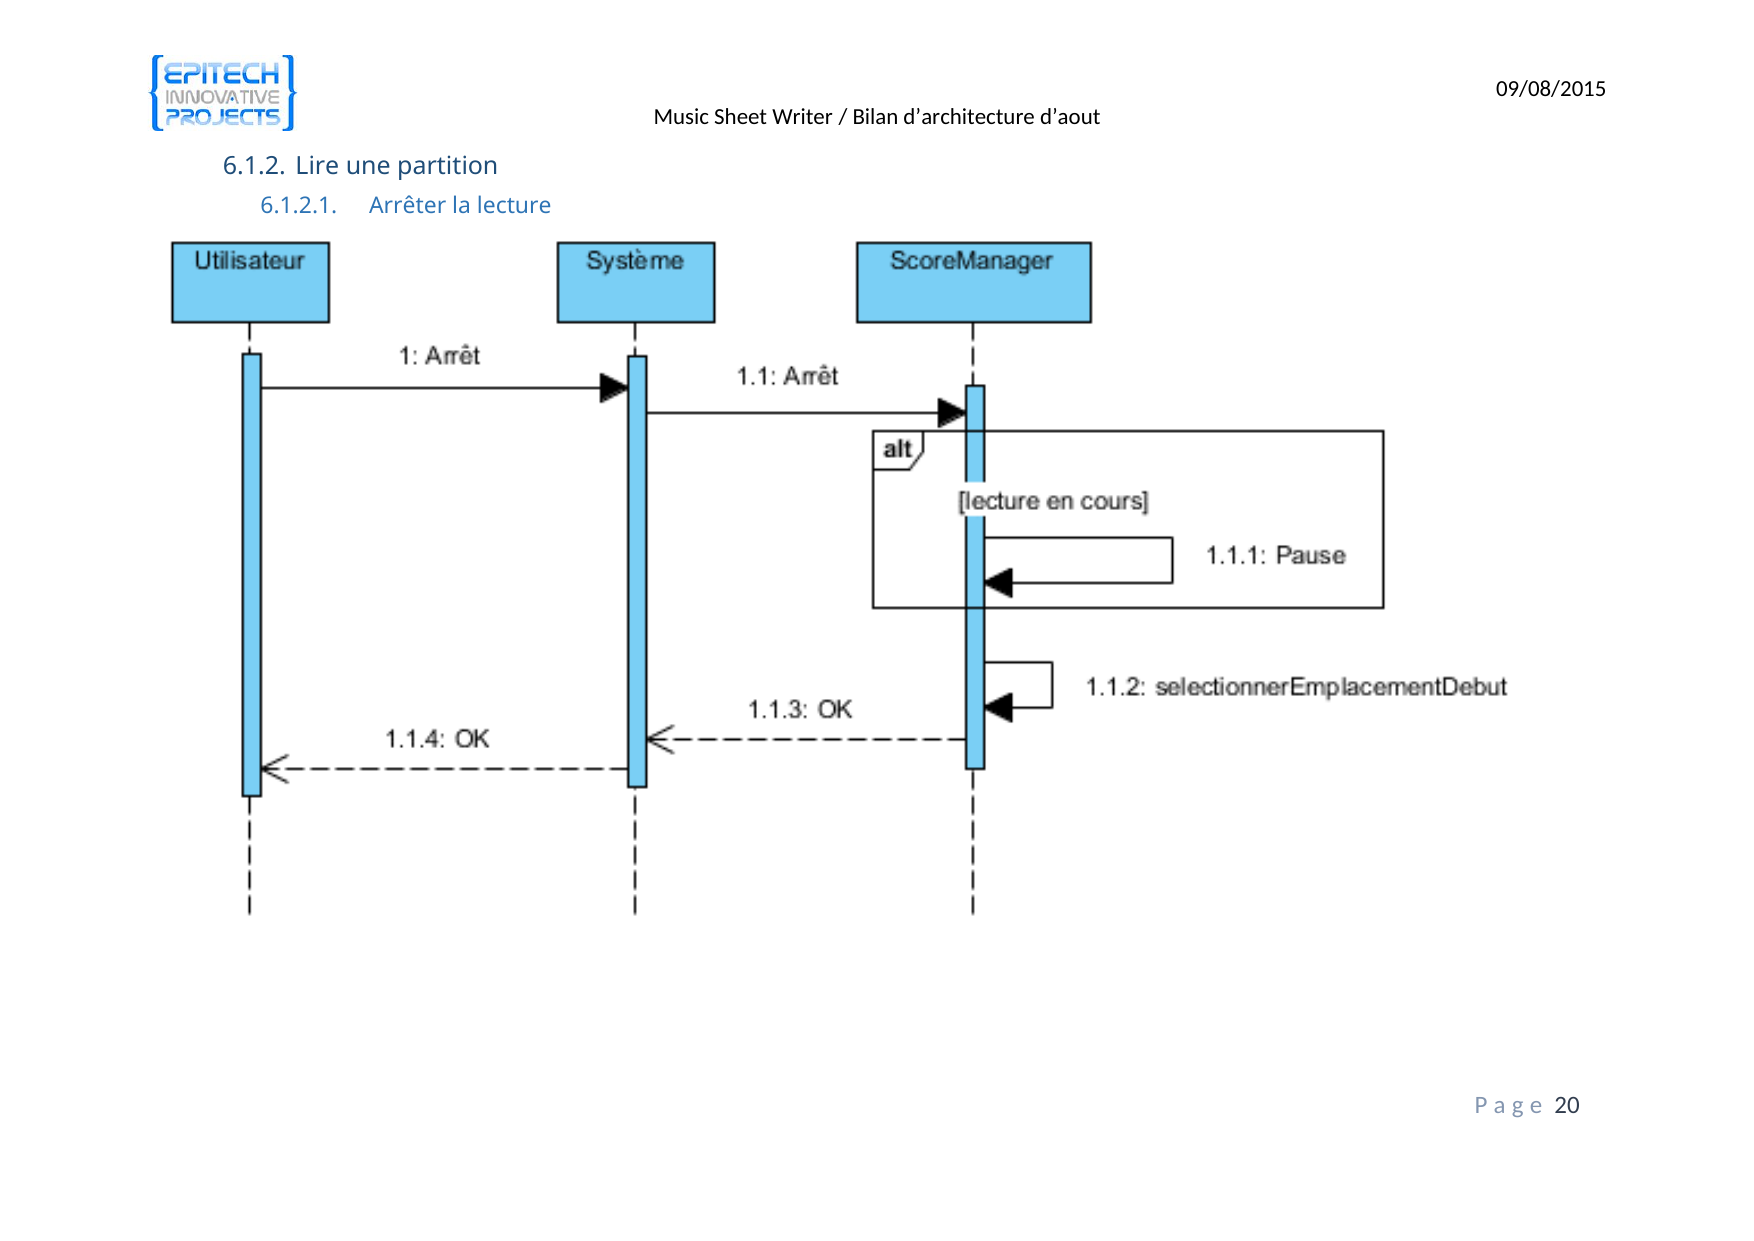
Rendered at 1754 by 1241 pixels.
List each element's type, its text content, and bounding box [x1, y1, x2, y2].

picture [147, 55, 298, 131]
picture [147, 222, 1528, 943]
subtitle Arrêter la lecture [260, 188, 1606, 220]
subtitle Lire une partition [223, 148, 1606, 182]
